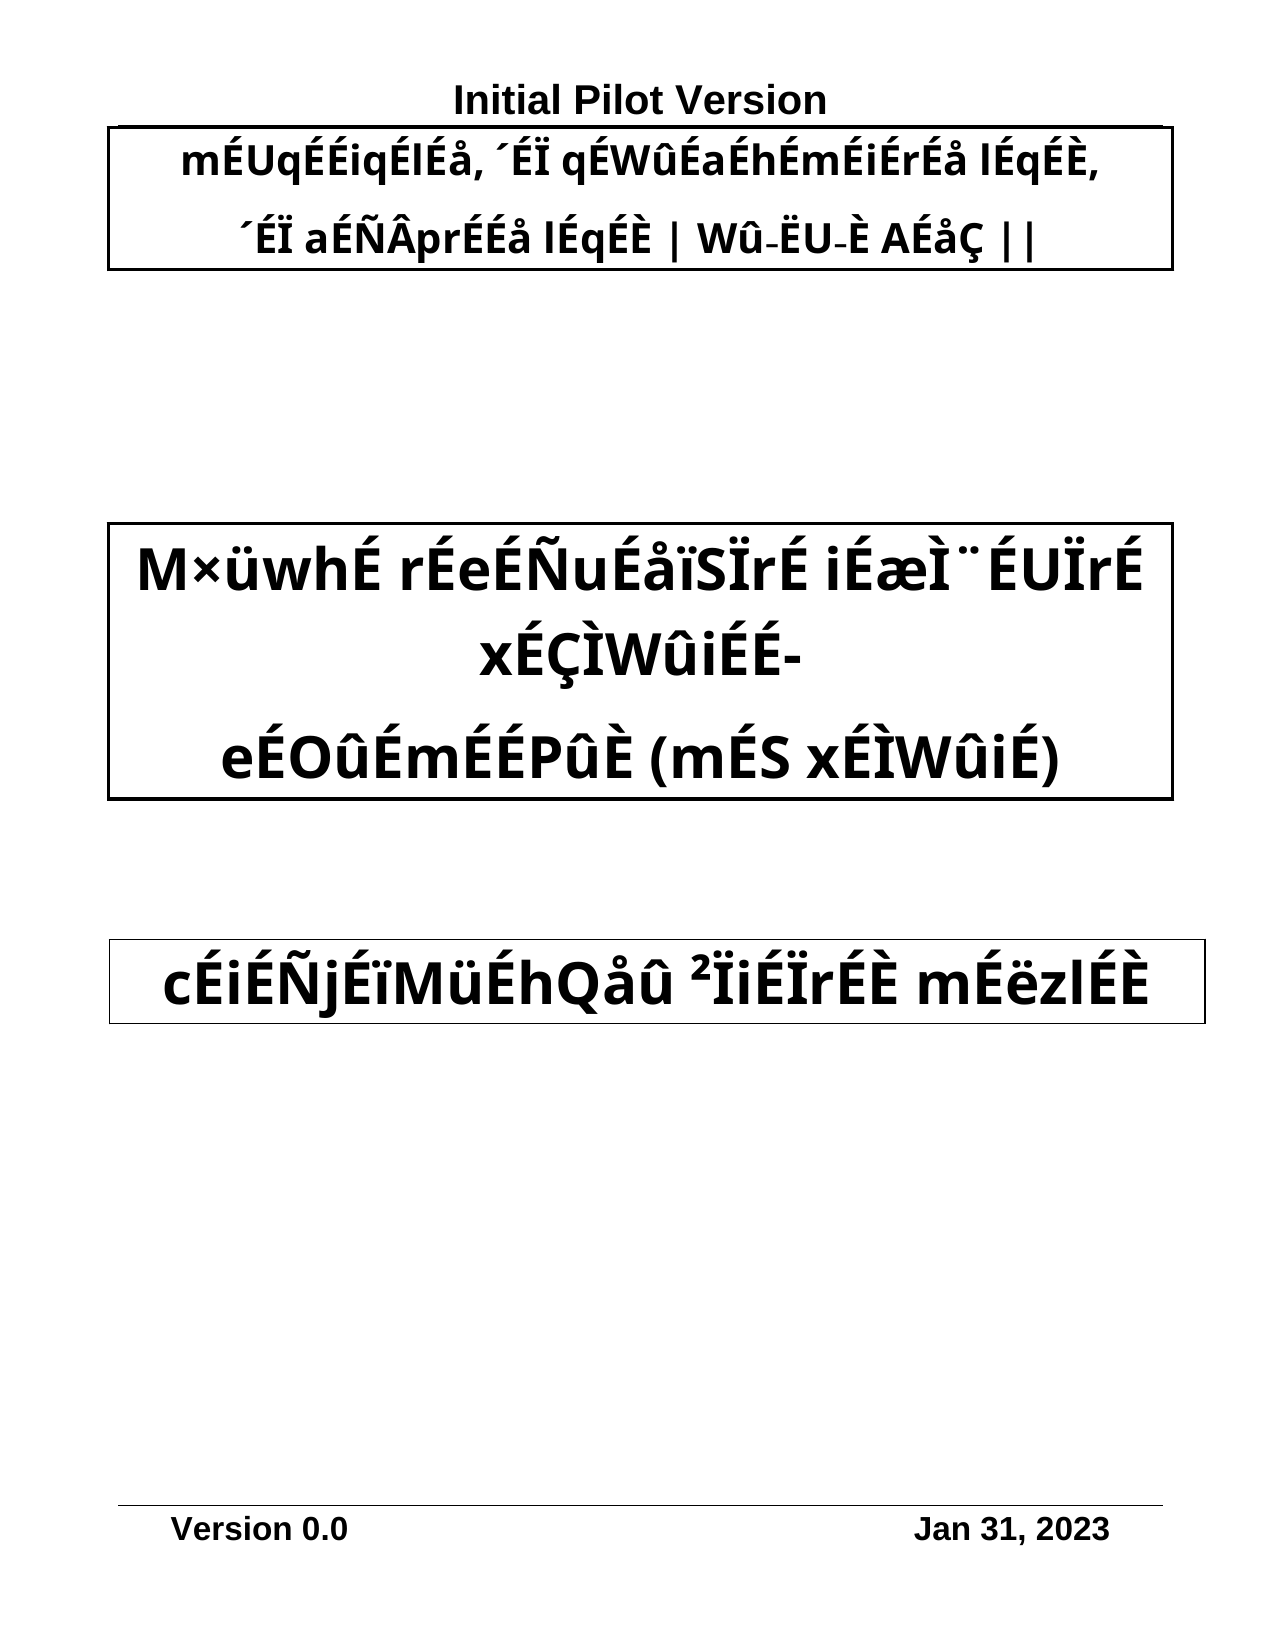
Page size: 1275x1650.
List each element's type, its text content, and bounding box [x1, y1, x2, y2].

text ´ÉÏ aÉÑÂprÉÉå lÉqÉÈ | Wû–ËU–È AÉåÇ || [110, 204, 1171, 268]
text eÉOûÉmÉÉPûÈ (mÉS xÉÌWûiÉ) [110, 711, 1171, 797]
text M×üwhÉ rÉeÉÑuÉåïSÏrÉ iÉæÌ¨ÉUÏrÉ xÉÇÌWûiÉÉ- [110, 525, 1171, 693]
text cÉiÉÑjÉïMüÉhQåû ²ÏiÉÏrÉÈ mÉëzlÉÈ [110, 940, 1204, 1023]
text mÉUqÉÉiqÉlÉå, ´ÉÏ qÉWûÉaÉhÉmÉiÉrÉå lÉqÉÈ, [110, 129, 1171, 188]
